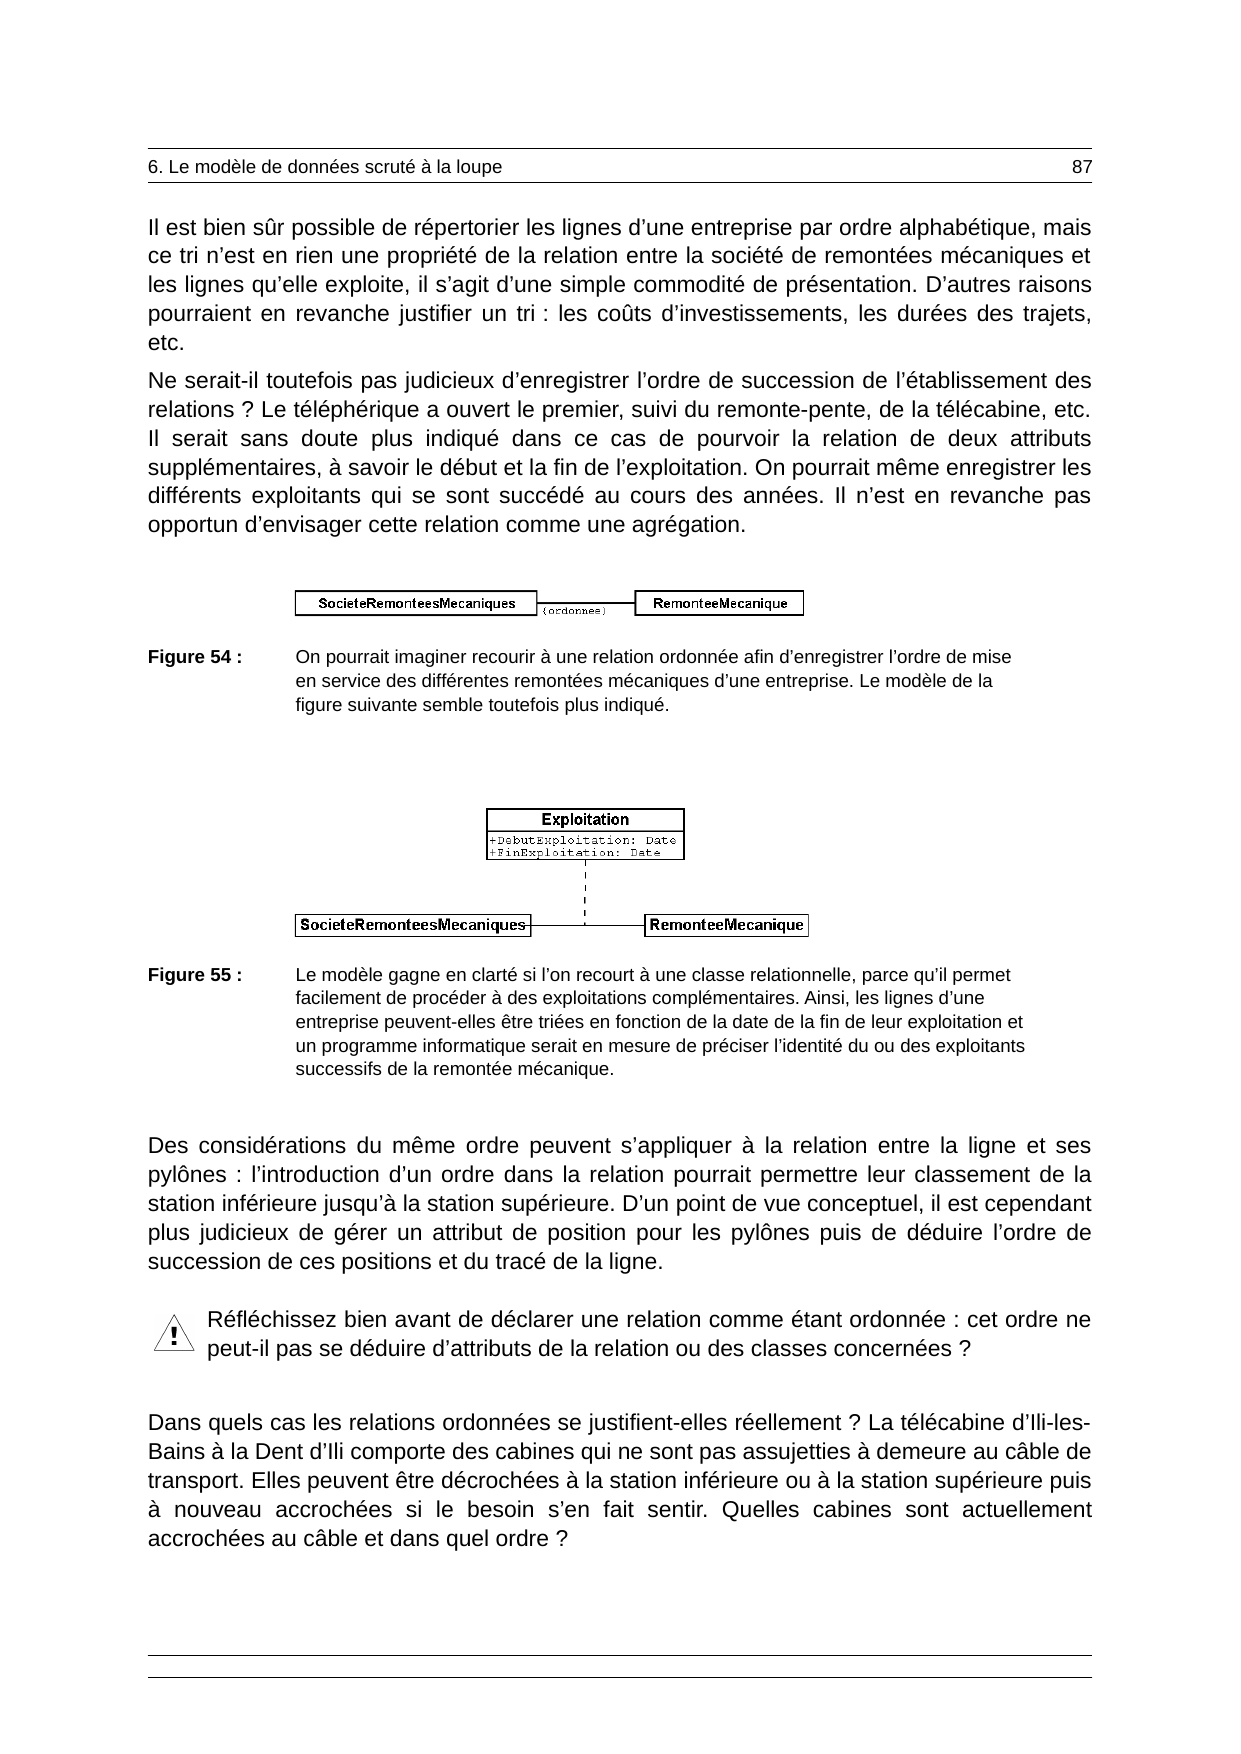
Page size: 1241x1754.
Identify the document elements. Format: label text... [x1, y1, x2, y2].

picture [294, 808, 809, 937]
text Dans quels cas les relations ordonnées se justifient-elles réellement ? La télécabine d’Ili-les-Bains à la Dent d’Ili comporte des cabines qui ne sont pas assujetties à demeure au câble de transport. Elles peuvent être décrochées à la station inférieure ou à la station supérieure puis à nouveau accrochées si le besoin s’en fait sentir. Quelles cabines sont actuellement accrochées au câble et dans quel ordre ? [148, 1409, 1092, 1551]
text Réfléchissez bien avant de déclarer une relation comme étant ordonnée : cet ordre ne peut-il pas se déduire d’attributs de la relation ou des classes concernées ? [207, 1306, 1092, 1361]
picture [153, 1314, 195, 1351]
text Des considérations du même ordre peuvent s’appliquer à la relation entre la ligne et ses pylônes : l’introduction d’un ordre dans la relation pourrait permettre leur classement de la station inférieure jusqu’à la station supérieure. D’un point de vue conceptuel, il est cependant plus judicieux de gérer un attribut de position pour les pylônes puis de déduire l’ordre de succession de ces positions et du tracé de la ligne. [148, 1132, 1092, 1274]
text Figure 55 : Le modèle gagne en clarté si l’on recourt à une classe relationnelle, parce qu’il permet facilement de procéder à des exploitations complémentaires. Ainsi, les lignes d’une entreprise peuvent-elles être triées en fonction de la date de la fin de leur exploitation et un programme informatique serait en mesure de préciser l’identité du ou des exploitants successifs de la remontée mécanique. [148, 963, 1033, 1080]
text Il est bien sûr possible de répertorier les lignes d’une entreprise par ordre alphabétique, mais ce tri n’est en rien une propriété de la relation entre la société de remontées mécaniques et les lignes qu’elle exploite, il s’agit d’une simple commodité de présentation. D’autres raisons pourraient en revanche justifier un tri : les coûts d’investissements, les durées des trajets, etc. [148, 213, 1092, 356]
text Figure 54 : On pourrait imaginer recourir à une relation ordonnée afin d’enregistrer l’ordre de mise en service des différentes remontées mécaniques d’une entreprise. Le modèle de la figure suivante semble toutefois plus indiqué. [148, 646, 1033, 715]
text Ne serait-il toutefois pas judicieux d’enregistrer l’ordre de succession de l’établissement des relations ? Le téléphérique a ouvert le premier, suivi du remonte-pente, de la télécabine, etc. Il serait sans doute plus indiqué dans ce cas de pourvoir la relation de deux attributs supplémentaires, à savoir le début et la fin de l’exploitation. On pourrait même enregistrer les différents exploitants qui se sont succédé au cours des années. Il n’est en revanche pas opportun d’envisager cette relation comme une agrégation. [148, 367, 1092, 538]
picture [294, 590, 804, 619]
